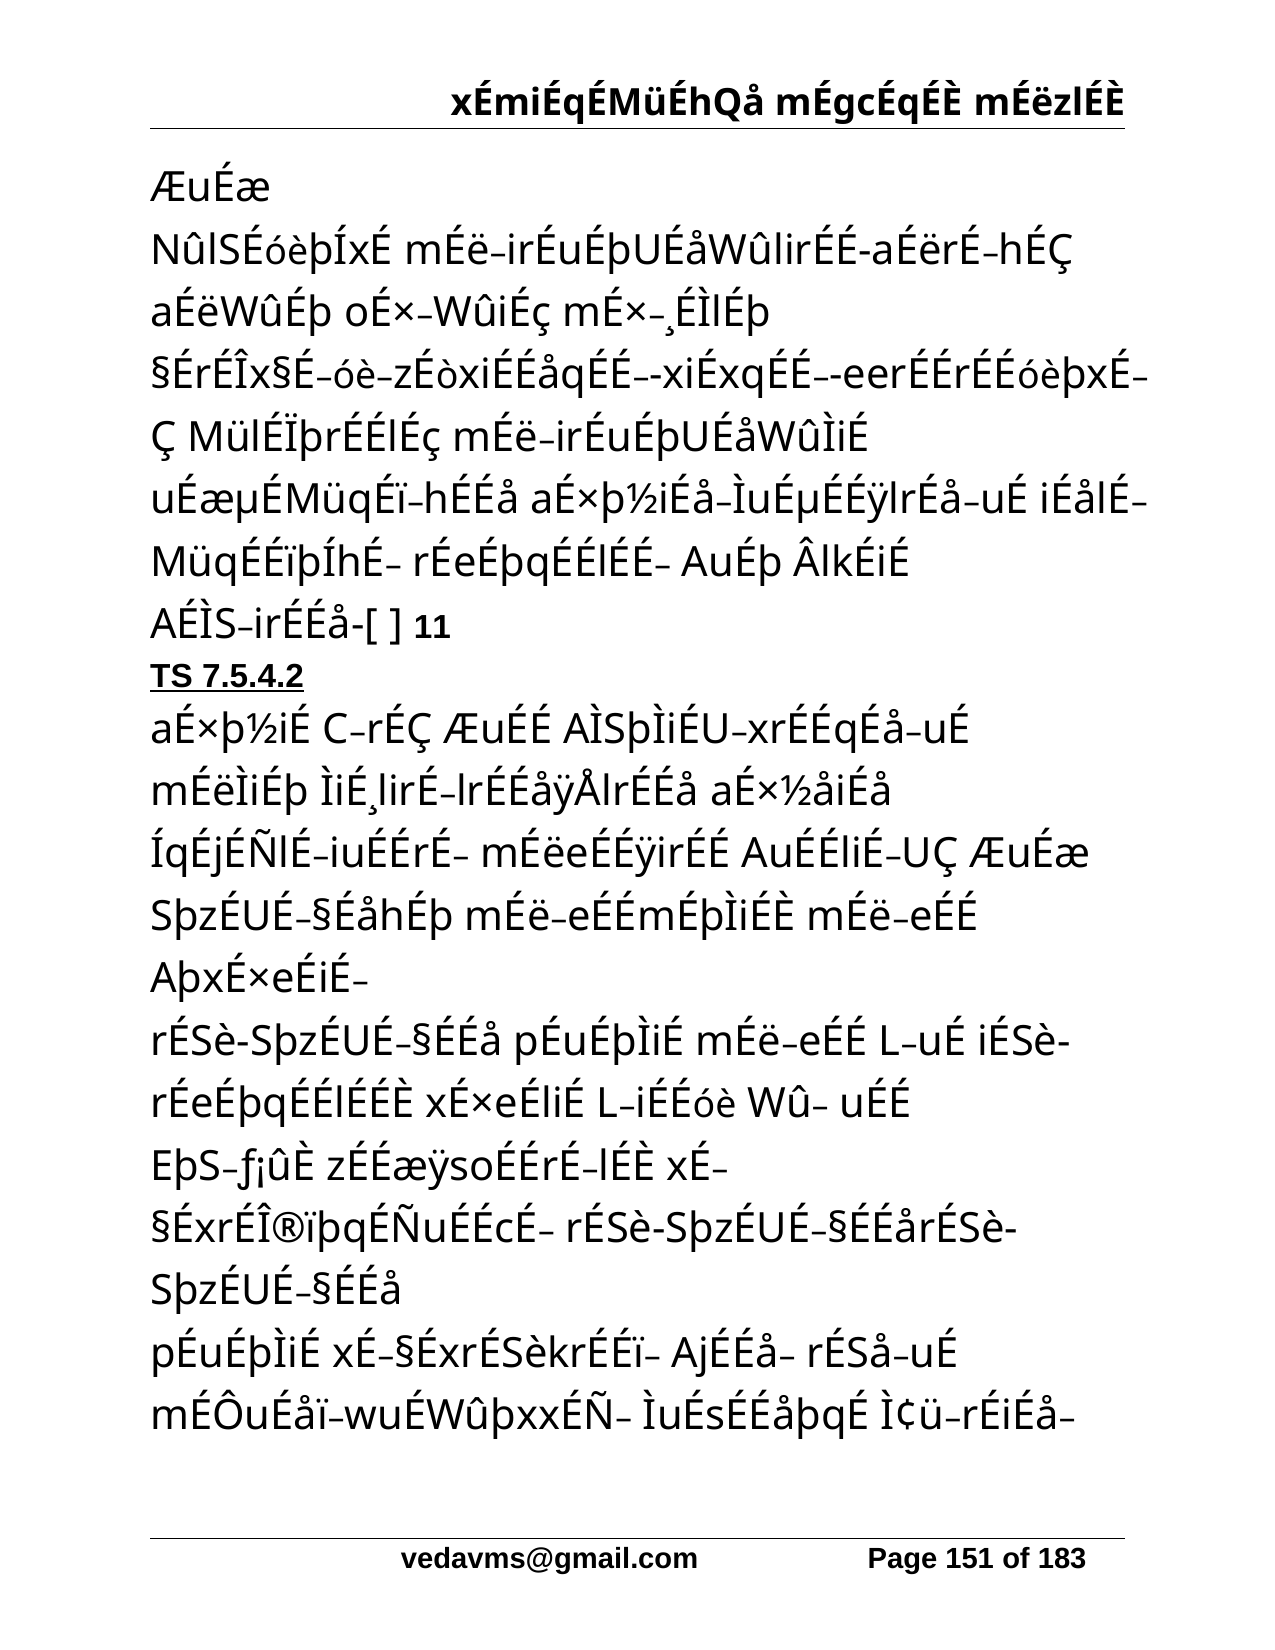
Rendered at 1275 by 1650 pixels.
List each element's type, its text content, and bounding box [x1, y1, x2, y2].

text qÉlÉÑwrÉsÉÉå–MÇü mÉëþirÉuÉ–UÉåWûþliÉÉå rÉÎliÉ– eÉaÉþiÉÏ–qÉaÉë– EmÉþ rÉÎliÉ– eÉaÉþiÉÏ–Ç ÆuÉæ [150, 157, 1125, 214]
text ÍqÉjÉÑlÉ–iuÉÉrÉ– mÉëeÉÉÿirÉÉ AuÉÉliÉ–UÇ ÆuÉæ SþzÉUÉ–§ÉåhÉþ mÉë–eÉÉmÉþÌiÉÈ mÉë–eÉÉ AþxÉ×eÉiÉ– [150, 823, 1125, 1005]
text TS 7.5.4.2 [150, 656, 1125, 695]
text §ÉrÉÎx§É–óè–zÉòxiÉÉåqÉÉ–-xiÉxqÉÉ–-eerÉÉrÉÉóèþxÉ–Ç MülÉÏþrÉÉlÉç mÉë–irÉuÉþUÉåWûÌiÉ uÉæµÉMüqÉï–hÉÉå aÉ×þ½iÉå–ÌuÉµÉÉÿlrÉå–uÉ iÉålÉ– MüqÉÉïþÍhÉ– rÉeÉþqÉÉlÉÉ– AuÉþ ÂlkÉiÉ [150, 344, 1154, 588]
text EþS–ƒ¡ûÈ zÉÉæÿsoÉÉrÉ–lÉÈ xÉ–§ÉxrÉÎ®ïþqÉÑuÉÉcÉ– rÉSè-SþzÉUÉ–§ÉÉårÉSè-SþzÉUÉ–§ÉÉå [150, 1135, 1125, 1317]
text pÉuÉþÌiÉ xÉ–§ÉxrÉSèkrÉÉï– AjÉÉå– rÉSå–uÉ mÉÔuÉåï–wuÉWûþxxÉÑ– ÌuÉsÉÉåþqÉ Ì¢ü–rÉiÉå– [150, 1322, 1125, 1442]
text NûlSÉóèþÍxÉ mÉë–irÉuÉþUÉåWûlirÉÉ-aÉërÉ–hÉÇ aÉëWûÉþ oÉ×–WûiÉç mÉ×–¸ÉÌlÉþ [150, 219, 1154, 339]
text aÉ×þ½iÉ C–rÉÇ ÆuÉÉ AÌSþÌiÉU–xrÉÉqÉå–uÉ mÉëÌiÉþ ÌiÉ¸lirÉ–lrÉÉåÿÅlrÉÉå aÉ×½åiÉå [150, 698, 1125, 818]
text AÉÌS–irÉÉå-[ ] 11 [150, 594, 1125, 651]
text rÉSè-SþzÉUÉ–§ÉÉå pÉuÉþÌiÉ mÉë–eÉÉ L–uÉ iÉSè-rÉeÉþqÉÉlÉÉÈ xÉ×eÉliÉ L–iÉÉóè Wû– uÉÉ [150, 1011, 1125, 1130]
